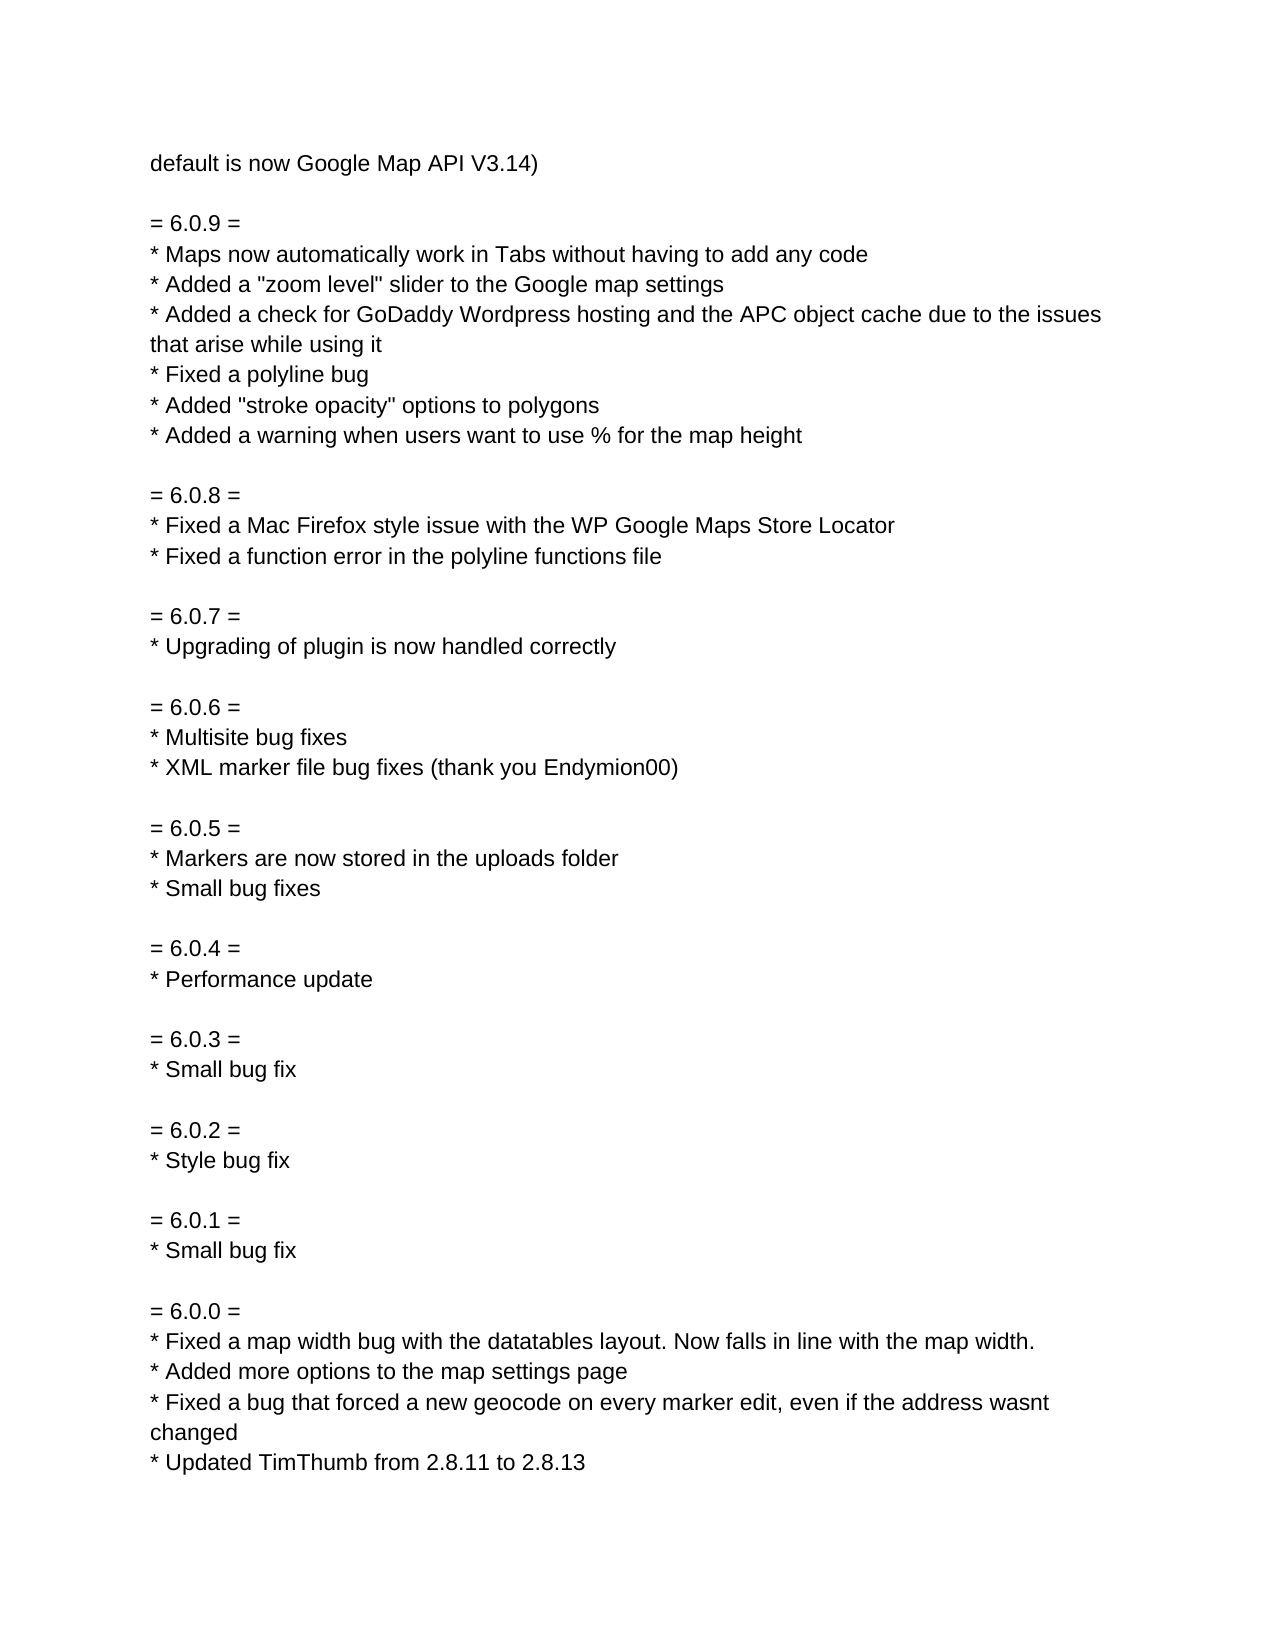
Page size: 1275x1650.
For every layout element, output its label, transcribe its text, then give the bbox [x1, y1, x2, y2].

text = 6.0.4 = [150, 935, 1125, 962]
text * Fixed a bug that forced a new geocode on every marker edit, even if the address wasnt changed [150, 1388, 1125, 1445]
text * Multisite bug fixes [150, 724, 1125, 750]
text * Performance update [150, 966, 1125, 992]
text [150, 150, 1125, 176]
text * Added a check for GoDaddy Wordpress hosting and the APC object cache due to the issues that arise while using it [150, 301, 1125, 358]
text * Style bug fix [150, 1147, 1125, 1173]
text * Added a "zoom level" slider to the Google map settings [150, 271, 1125, 297]
text = 6.0.2 = [150, 1117, 1125, 1143]
text = 6.0.7 = [150, 603, 1125, 629]
text * Added more options to the map settings page [150, 1358, 1125, 1385]
text * Fixed a function error in the polyline functions file [150, 543, 1125, 569]
text * Fixed a map width bug with the datatables layout. Now falls in line with the map width. [150, 1328, 1125, 1354]
text = 6.0.5 = [150, 814, 1125, 841]
text * Fixed a polyline bug [150, 361, 1125, 388]
text = 6.0.8 = [150, 482, 1125, 509]
text = 6.0.3 = [150, 1026, 1125, 1052]
text = 6.0.1 = [150, 1207, 1125, 1234]
text * Fixed a Mac Firefox style issue with the WP Google Maps Store Locator [150, 512, 1125, 539]
text * Markers are now stored in the uploads folder [150, 845, 1125, 871]
text = 6.0.9 = [150, 210, 1125, 237]
text * Upgrading of plugin is now handled correctly [150, 633, 1125, 660]
text = 6.0.6 = [150, 694, 1125, 720]
text * Small bug fix [150, 1237, 1125, 1264]
text * Small bug fix [150, 1056, 1125, 1083]
text * Maps now automatically work in Tabs without having to add any code [150, 241, 1125, 267]
text * Updated TimThumb from 2.8.11 to 2.8.13 [150, 1449, 1125, 1475]
text * Added a warning when users want to use % for the map height [150, 422, 1125, 448]
text * Small bug fixes [150, 875, 1125, 901]
text * Added "stroke opacity" options to polygons [150, 392, 1125, 418]
text * XML marker file bug fixes (thank you Endymion00) [150, 754, 1125, 781]
text = 6.0.0 = [150, 1298, 1125, 1324]
